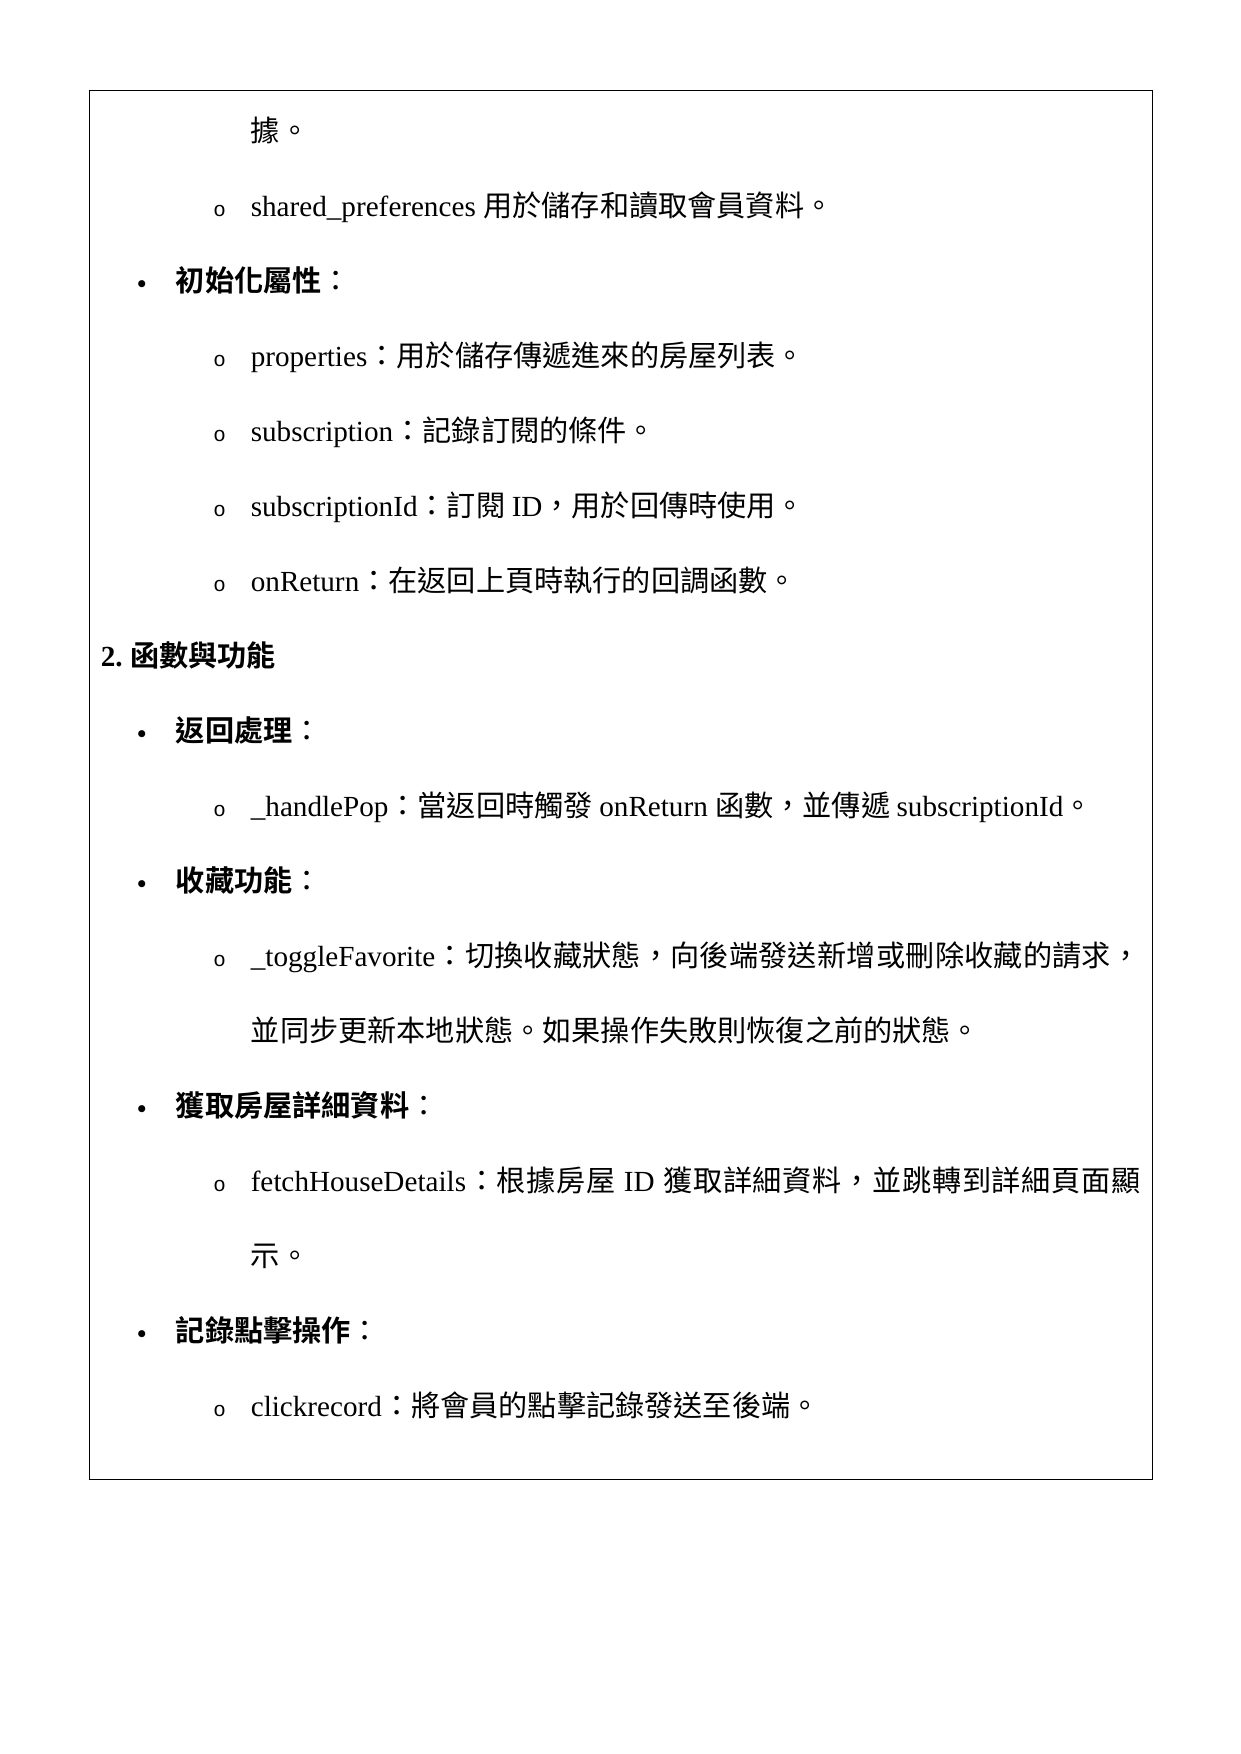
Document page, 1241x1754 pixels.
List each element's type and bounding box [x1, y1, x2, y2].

table_cell [90, 91, 1152, 1478]
